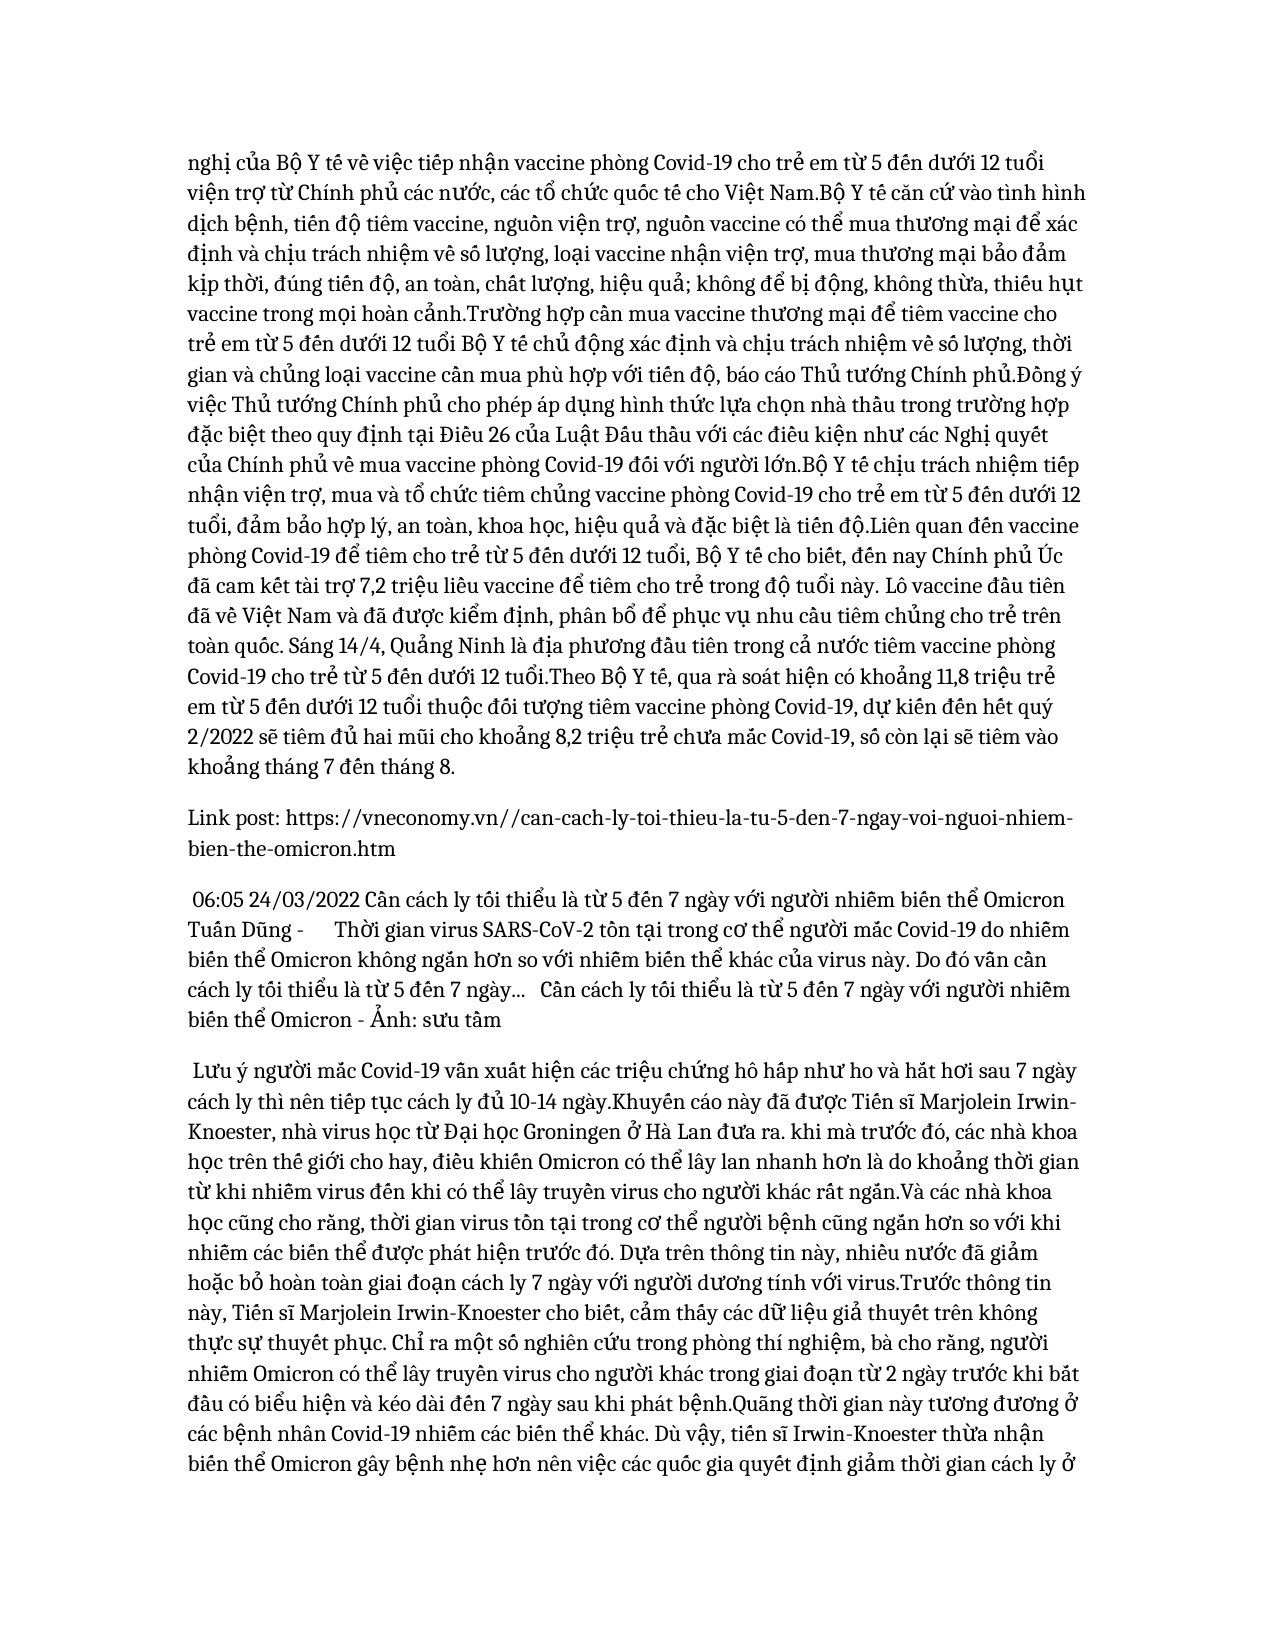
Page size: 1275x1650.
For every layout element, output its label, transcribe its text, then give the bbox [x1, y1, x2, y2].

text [187, 1058, 1087, 1477]
text Link post: https://vneconomy.vn//can-cach-ly-toi-thieu-la-tu-5-den-7-ngay-voi-nguoi-nhiem-bien-the-omicron.htm [187, 805, 1087, 862]
text 06:05 24/03/2022 Cần cách ly tối thiểu là từ 5 đến 7 ngày với người nhiễm biến thể Omicron Tuấn Dũng - Thời gian virus SARS-CoV-2 tồn tại trong cơ thể người mắc Covid-19 do nhiễm biến thể Omicron không ngắn hơn so với nhiễm biến thể khác của virus này. Do đó vẫn cần cách ly tối thiểu là từ 5 đến 7 ngày... Cần cách ly tối thiểu là từ 5 đến 7 ngày với người nhiễm biến thể Omicron - Ảnh: sưu tầm [187, 886, 1087, 1034]
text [187, 150, 1087, 781]
